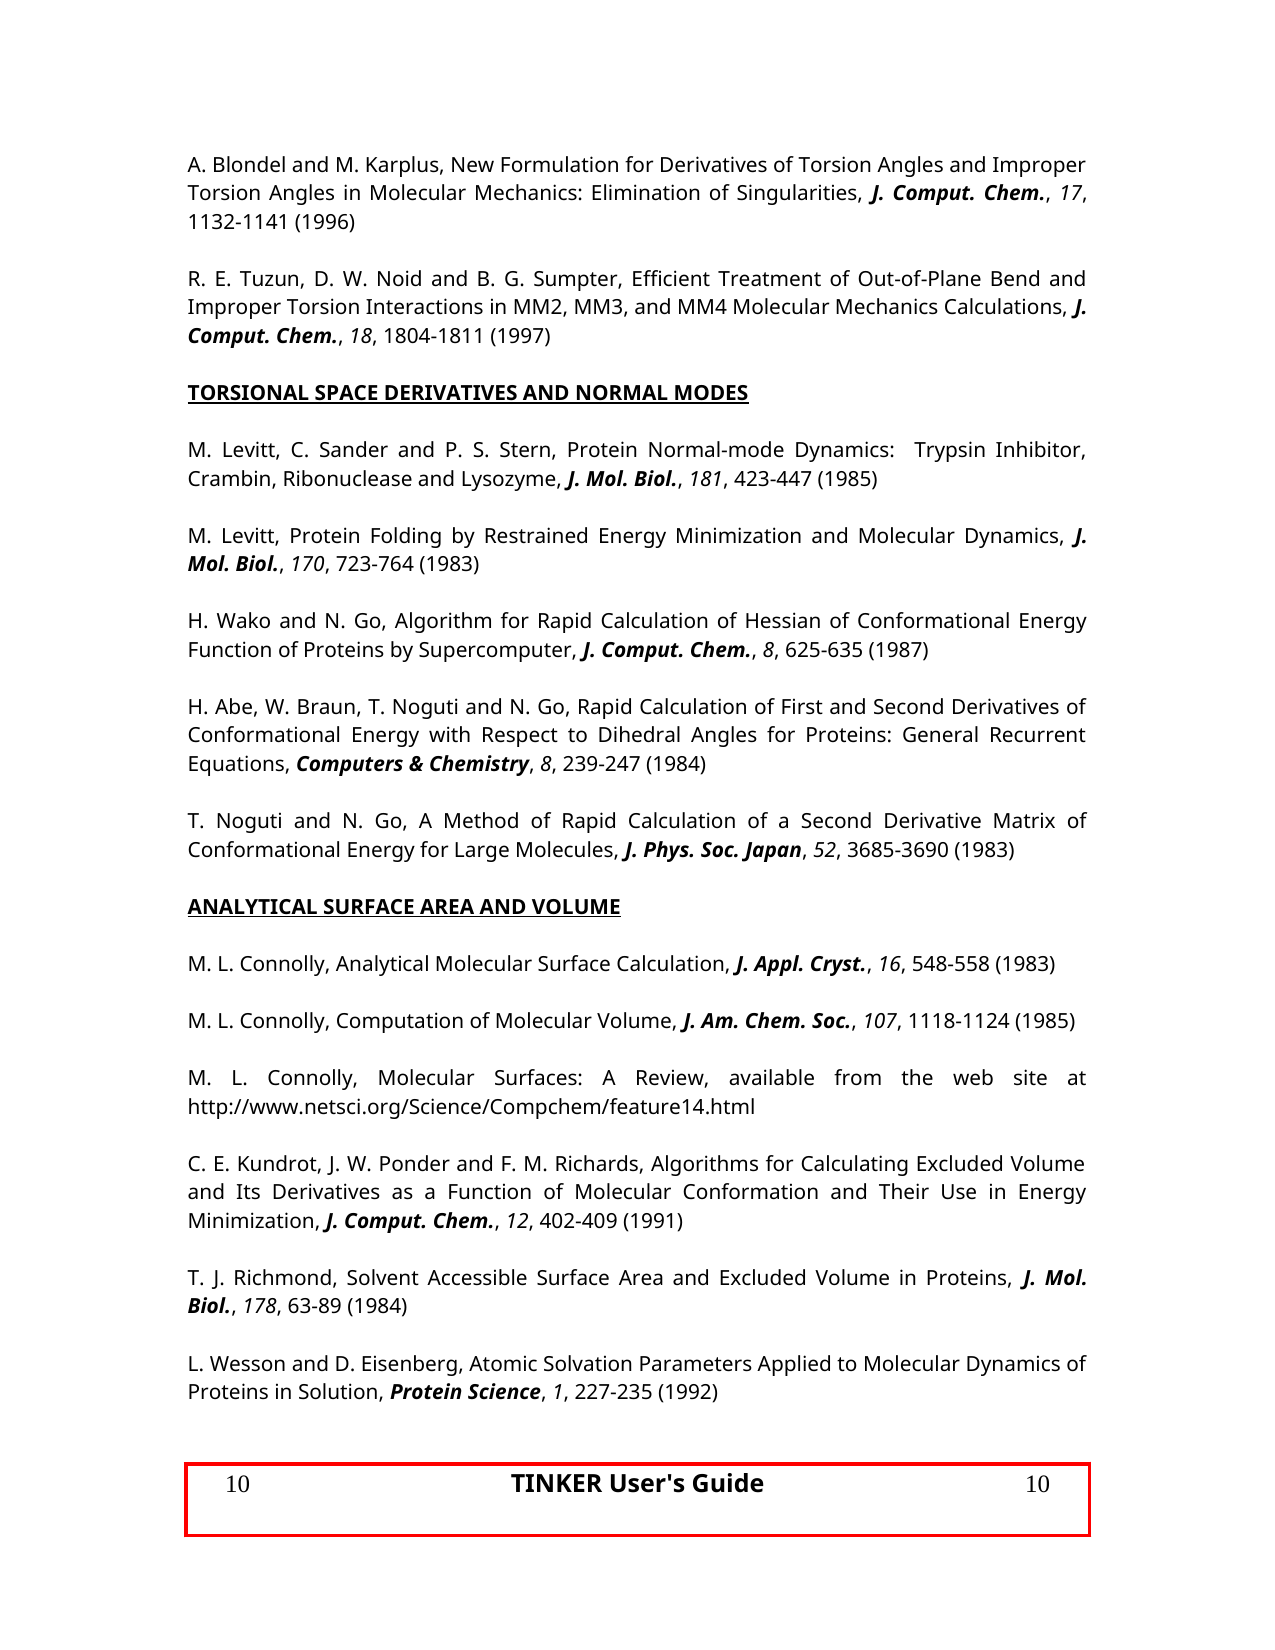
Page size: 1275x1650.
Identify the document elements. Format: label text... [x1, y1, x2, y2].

text R. E. Tuzun, D. W. Noid and B. G. Sumpter, Efficient Treatment of Out-of-Plane Bend and Improper Torsion Interactions in MM2, MM3, and MM4 Molecular Mechanics Calculations, J. Comput. Chem., 18, 1804-1811 (1997) [187, 264, 1087, 349]
text TORSIONAL SPACE DERIVATIVES AND NORMAL MODES [187, 378, 1087, 407]
text ANALYTICAL SURFACE AREA AND VOLUME [187, 892, 1087, 920]
text C. E. Kundrot, J. W. Ponder and F. M. Richards, Algorithms for Calculating Excluded Volume and Its Derivatives as a Function of Molecular Conformation and Their Use in Energy Minimization, J. Comput. Chem., 12, 402-409 (1991) [187, 1149, 1087, 1234]
text M. L. Connolly, Analytical Molecular Surface Calculation, J. Appl. Cryst., 16, 548-558 (1983) [187, 949, 1087, 977]
text A. Blondel and M. Karplus, New Formulation for Derivatives of Torsion Angles and Improper Torsion Angles in Molecular Mechanics: Elimination of Singularities, J. Comput. Chem., 17, 1132-1141 (1996) [187, 150, 1087, 235]
text M. Levitt, Protein Folding by Restrained Energy Minimization and Molecular Dynamics, J. Mol. Biol., 170, 723-764 (1983) [187, 521, 1087, 578]
text T. Noguti and N. Go, A Method of Rapid Calculation of a Second Derivative Matrix of Conformational Energy for Large Molecules, J. Phys. Soc. Japan, 52, 3685-3690 (1983) [187, 806, 1087, 863]
text L. Wesson and D. Eisenberg, Atomic Solvation Parameters Applied to Molecular Dynamics of Proteins in Solution, Protein Science, 1, 227-235 (1992) [187, 1349, 1087, 1406]
text M. Levitt, C. Sander and P. S. Stern, Protein Normal-mode Dynamics: Trypsin Inhibitor, Crambin, Ribonuclease and Lysozyme, J. Mol. Biol., 181, 423-447 (1985) [187, 435, 1087, 492]
text H. Abe, W. Braun, T. Noguti and N. Go, Rapid Calculation of First and Second Derivatives of Conformational Energy with Respect to Dihedral Angles for Proteins: General Recurrent Equations, Computers & Chemistry, 8, 239-247 (1984) [187, 692, 1087, 777]
text M. L. Connolly, Computation of Molecular Volume, J. Am. Chem. Soc., 107, 1118-1124 (1985) [187, 1006, 1087, 1035]
text M. L. Connolly, Molecular Surfaces: A Review, available from the web site at http://www.netsci.org/Science/Compchem/feature14.html [187, 1063, 1087, 1120]
text T. J. Richmond, Solvent Accessible Surface Area and Excluded Volume in Proteins, J. Mol. Biol., 178, 63-89 (1984) [187, 1263, 1087, 1320]
text H. Wako and N. Go, Algorithm for Rapid Calculation of Hessian of Conformational Energy Function of Proteins by Supercomputer, J. Comput. Chem., 8, 625-635 (1987) [187, 607, 1087, 663]
